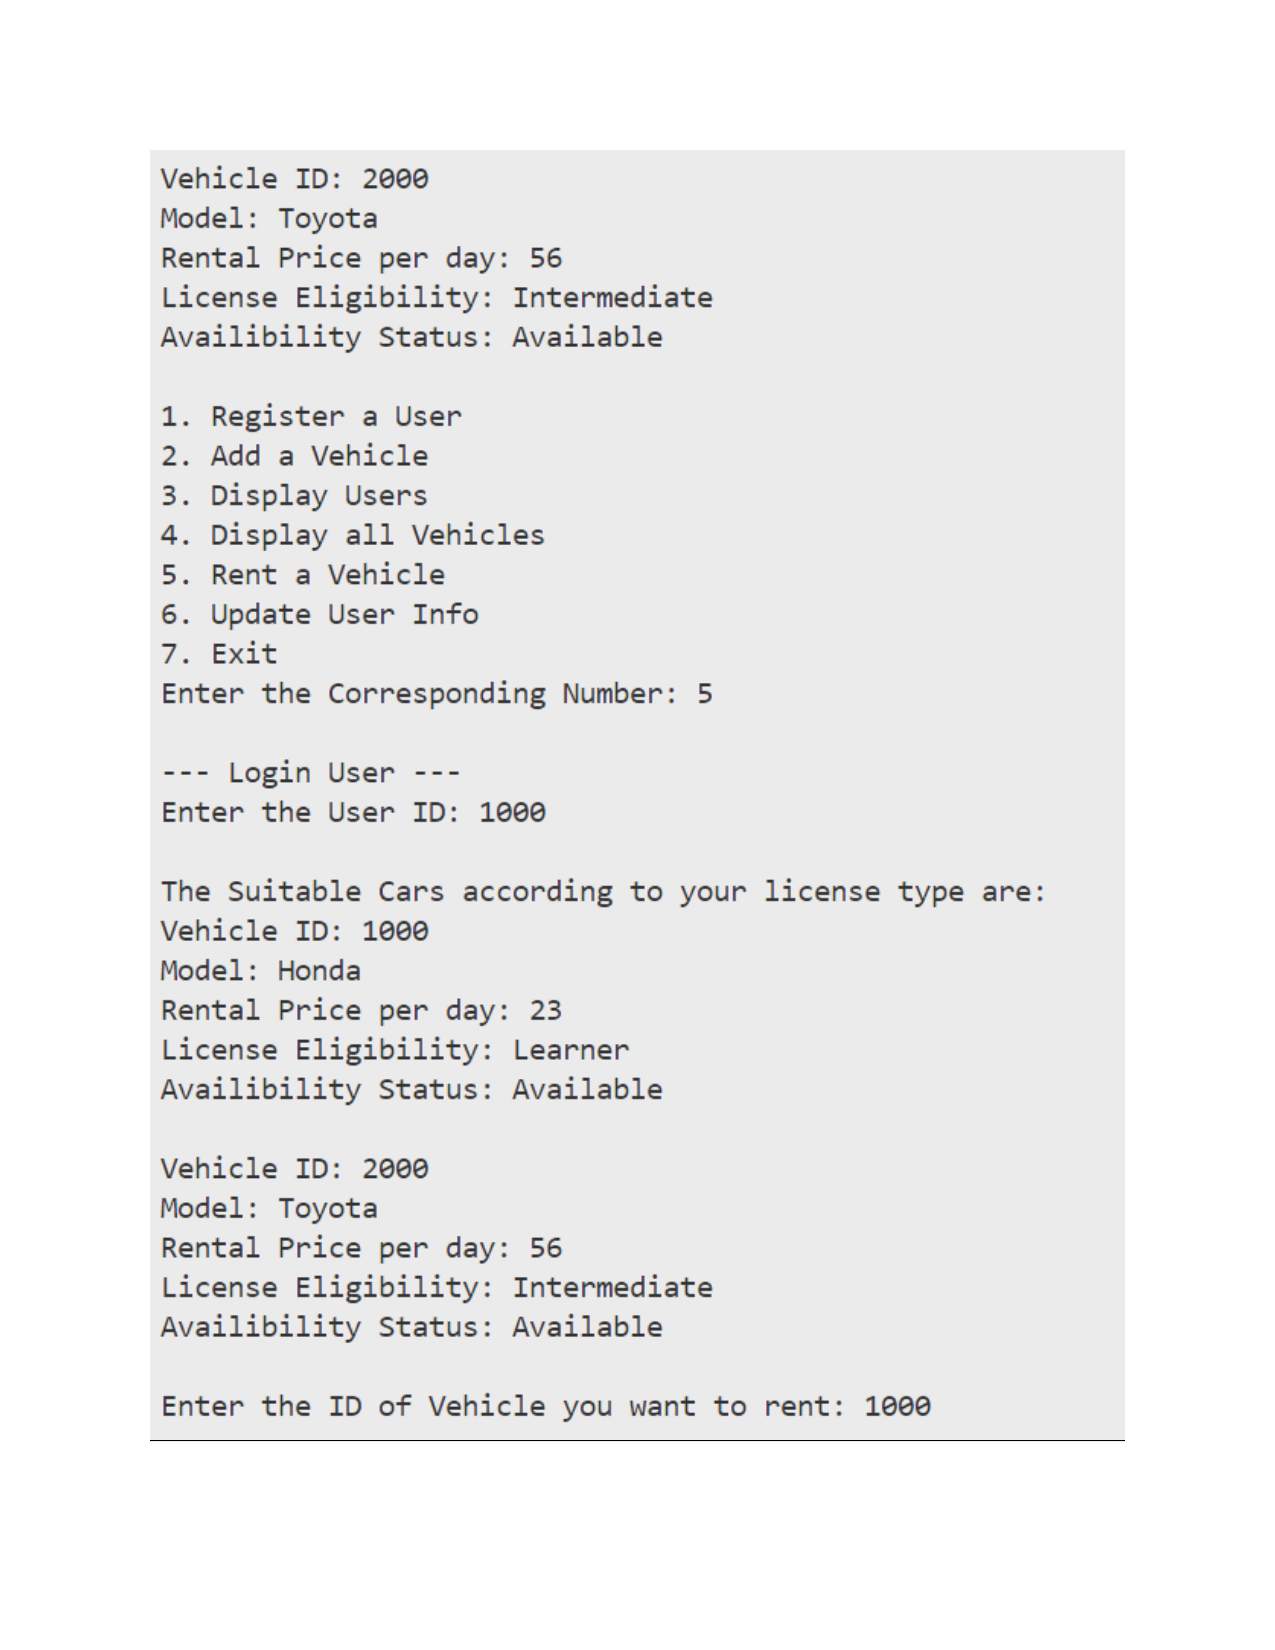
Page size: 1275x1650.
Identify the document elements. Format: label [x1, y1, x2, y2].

picture [150, 150, 1125, 1440]
